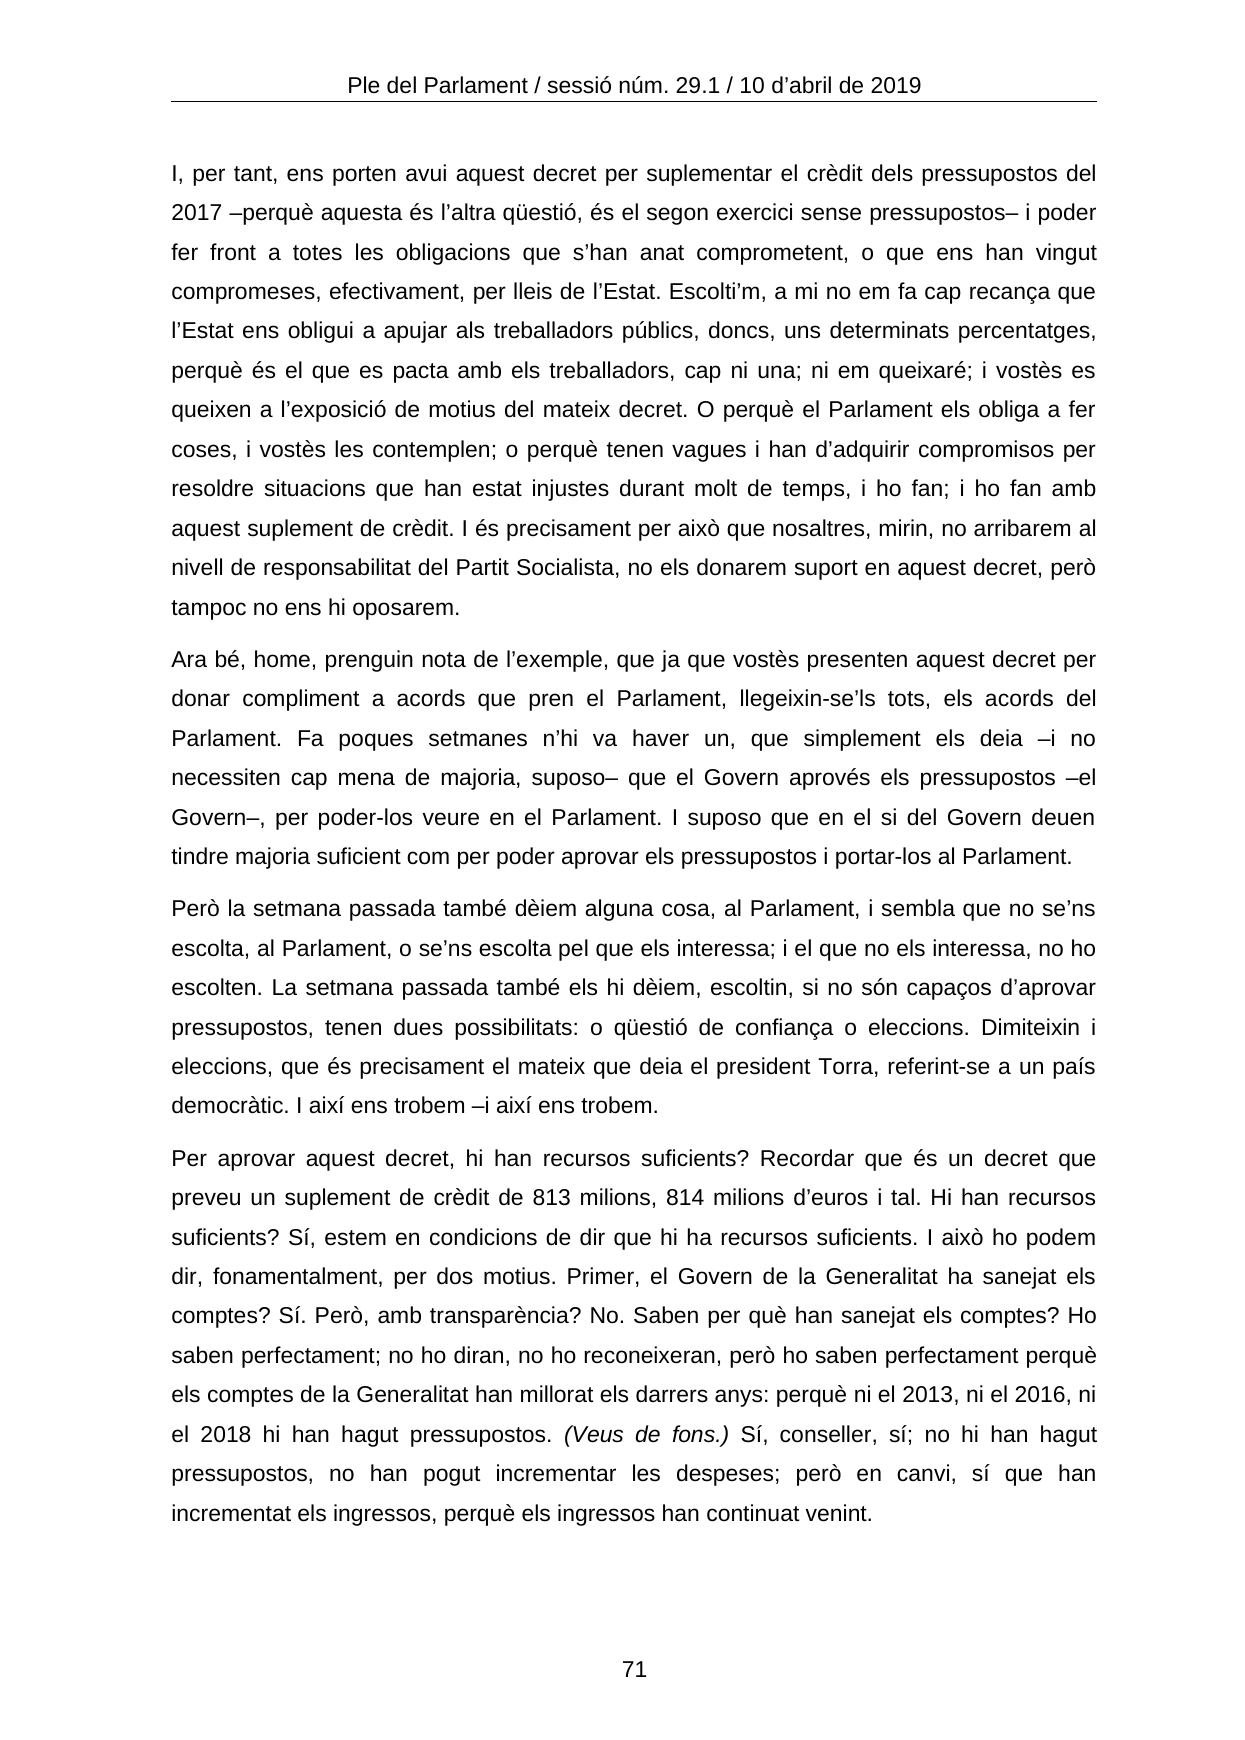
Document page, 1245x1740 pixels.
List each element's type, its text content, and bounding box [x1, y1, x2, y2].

text Però la setmana passada també dèiem alguna cosa, al Parlament, i sembla que no se’ns escolta, al Parlament, o se’ns escolta pel que els interessa; i el que no els interessa, no ho escolten. La setmana passada també els hi dèiem, escoltin, si no són capaços d’aprovar pressupostos, tenen dues possibilitats: o qüestió de confiança o eleccions. Dimiteixin i eleccions, que és precisament el mateix que deia el president Torra, referint-se a un país democràtic. I així ens trobem –i així ens trobem. [171, 895, 1097, 1119]
text Per aprovar aquest decret, hi han recursos suficients? Recordar que és un decret que preveu un suplement de crèdit de 813 milions, 814 milions d’euros i tal. Hi han recursos suficients? Sí, estem en condicions de dir que hi ha recursos suficients. I això ho podem dir, fonamentalment, per dos motius. Primer, el Govern de la Generalitat ha sanejat els comptes? Sí. Però, amb transparència? No. Saben per què han sanejat els comptes? Ho saben perfectament; no ho diran, no ho reconeixeran, però ho saben perfectament perquè els comptes de la Generalitat han millorat els darrers anys: perquè ni el 2013, ni el 2016, ni el 2018 hi han hagut pressupostos. (Veus de fons.) Sí, conseller, sí; no hi han hagut pressupostos, no han pogut incrementar les despeses; però en canvi, sí que han incrementat els ingressos, perquè els ingressos han continuat venint. [171, 1144, 1097, 1526]
text I, per tant, ens porten avui aquest decret per suplementar el crèdit dels pressupostos del 2017 –perquè aquesta és l’altra qüestió, és el segon exercici sense pressupostos– i poder fer front a totes les obligacions que s’han anat comprometent, o que ens han vingut compromeses, efectivament, per lleis de l’Estat. Escolti’m, a mi no em fa cap recança que l’Estat ens obligui a apujar als treballadors públics, doncs, uns determinats percentatges, perquè és el que es pacta amb els treballadors, cap ni una; ni em queixaré; i vostès es queixen a l’exposició de motius del mateix decret. O perquè el Parlament els obliga a fer coses, i vostès les contemplen; o perquè tenen vagues i han d’adquirir compromisos per resoldre situacions que han estat injustes durant molt de temps, i ho fan; i ho fan amb aquest suplement de crèdit. I és precisament per això que nosaltres, mirin, no arribarem al nivell de responsabilitat del Partit Socialista, no els donarem suport en aquest decret, però tampoc no ens hi oposarem. [171, 159, 1097, 620]
text Ara bé, home, prenguin nota de l’exemple, que ja que vostès presenten aquest decret per donar compliment a acords que pren el Parlament, llegeixin-se’ls tots, els acords del Parlament. Fa poques setmanes n’hi va haver un, que simplement els deia –i no necessiten cap mena de majoria, suposo– que el Govern aprovés els pressupostos –el Govern–, per poder-los veure en el Parlament. I suposo que en el si del Govern deuen tindre majoria suficient com per poder aprovar els pressupostos i portar-los al Parlament. [171, 646, 1097, 869]
